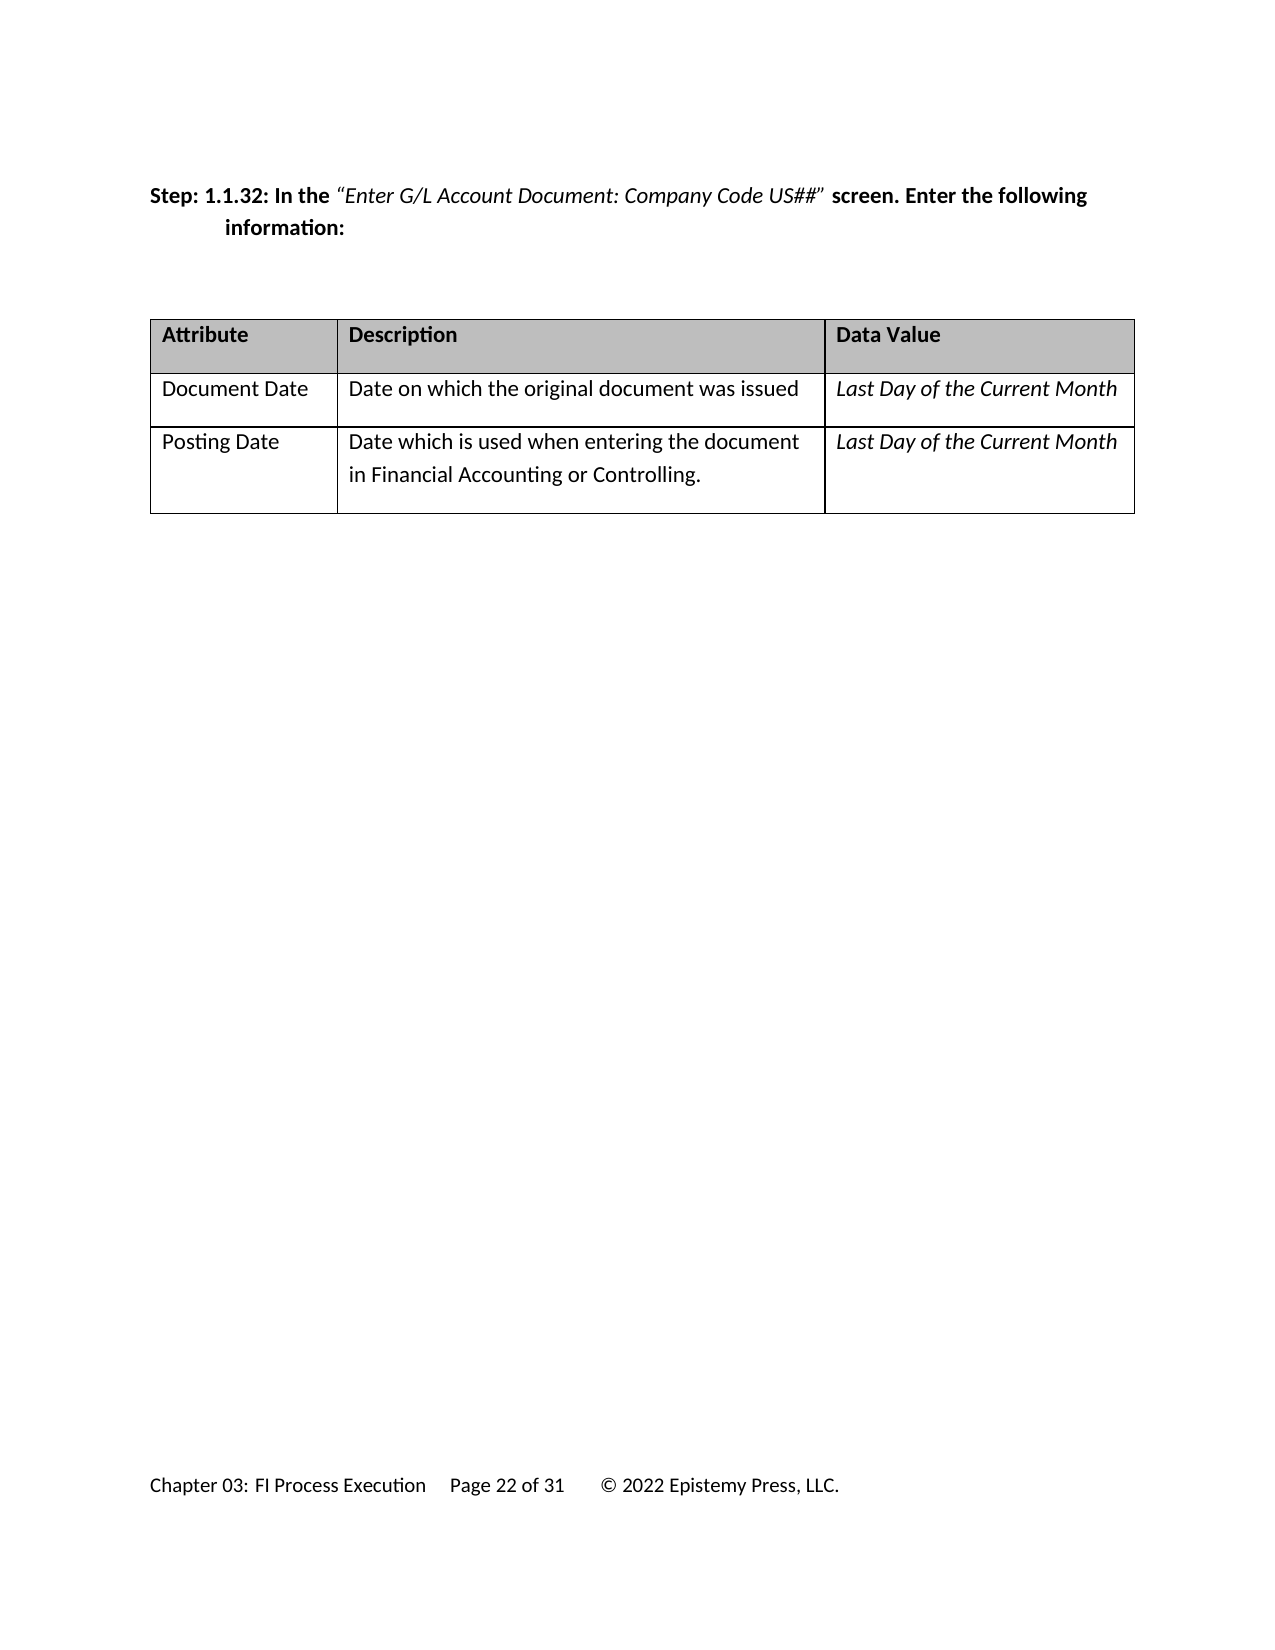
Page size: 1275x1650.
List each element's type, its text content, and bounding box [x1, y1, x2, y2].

text In the “Enter G/L Account Document: Company Code US##” screen. Enter the following information: [150, 181, 1125, 241]
table_header Description [338, 320, 824, 373]
table_cell Date on which the original document was issued [338, 374, 824, 426]
table_cell Last Day of the Current Month [826, 428, 1134, 512]
table_cell Posting Date [151, 428, 337, 512]
table_header Data Value [826, 320, 1134, 373]
table_header Attribute [151, 320, 337, 373]
table_cell Date which is used when entering the document in Financial Accounting or Controlling. [338, 428, 824, 512]
table_cell Last Day of the Current Month [826, 374, 1134, 426]
table_cell Document Date [151, 374, 337, 426]
